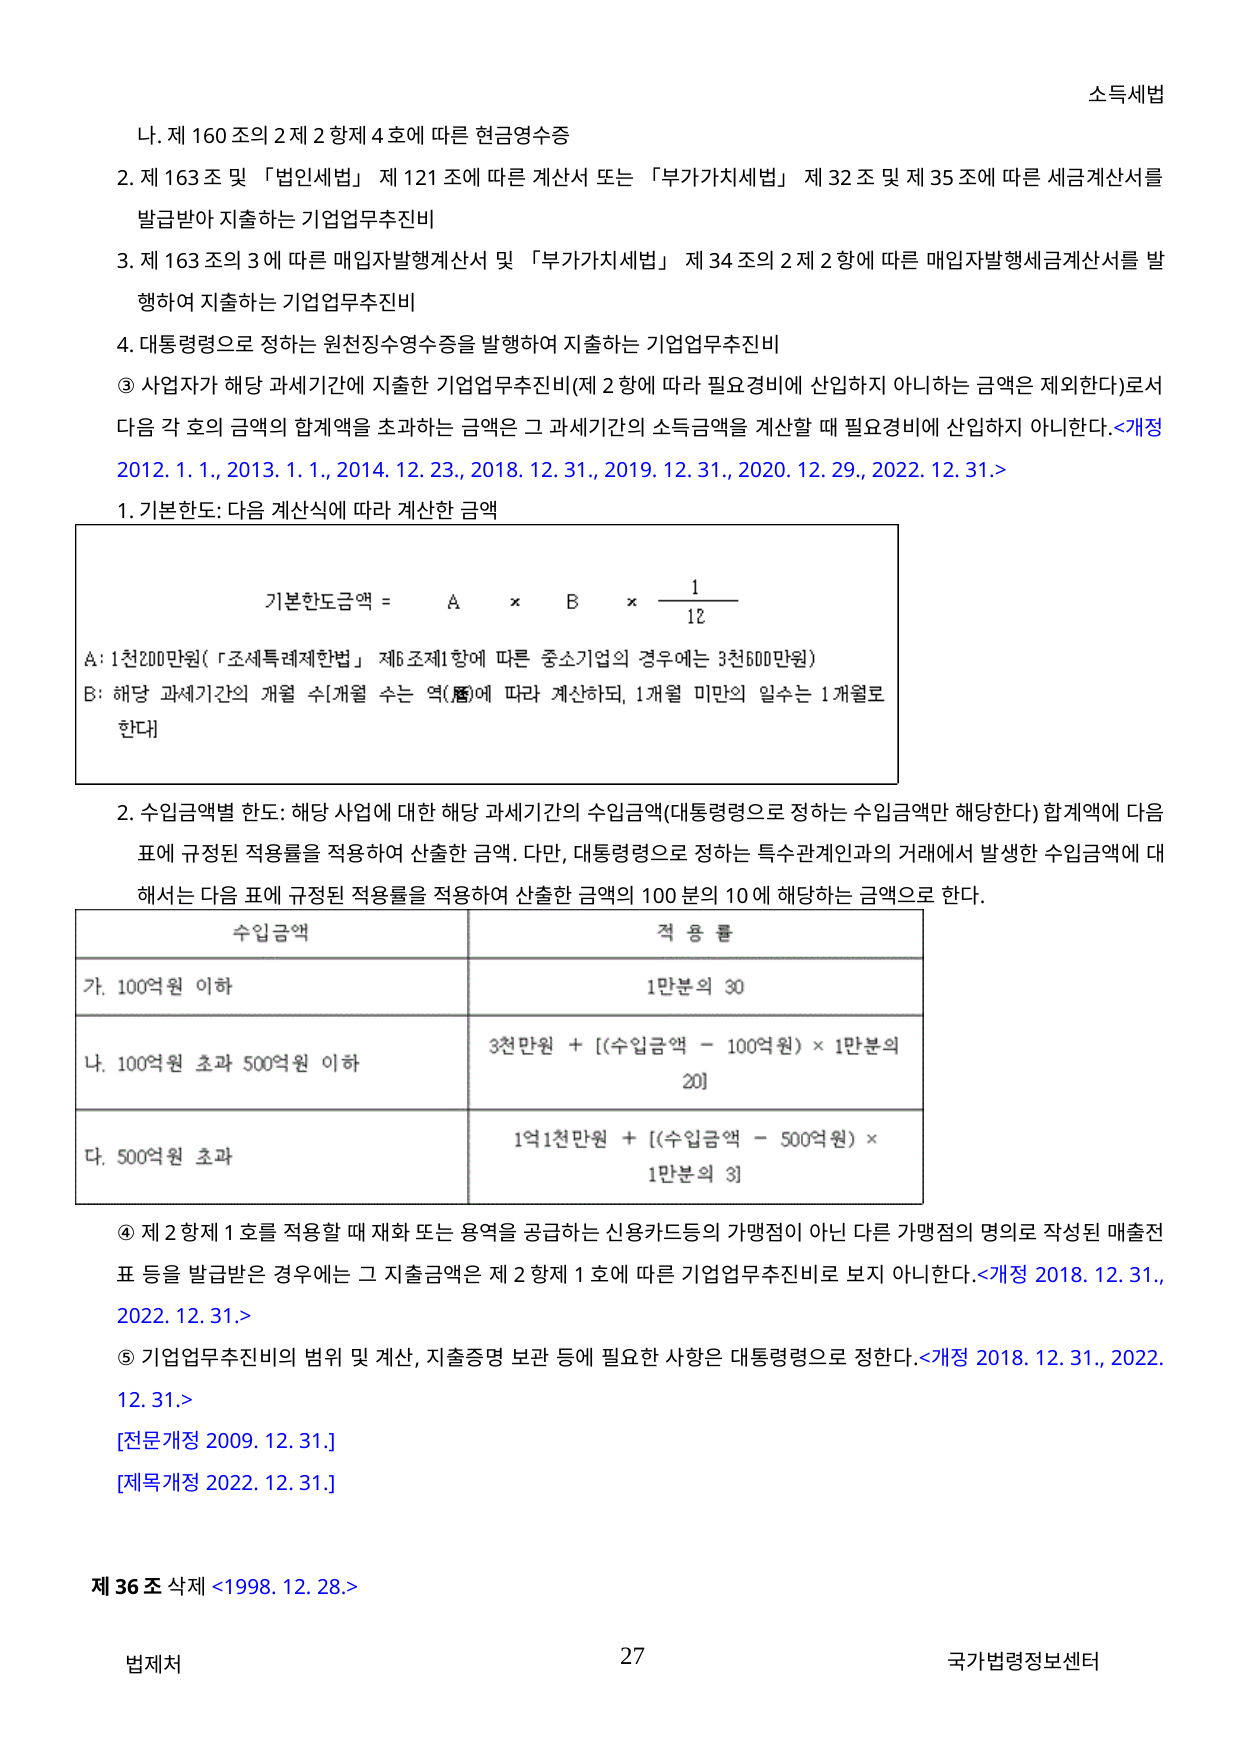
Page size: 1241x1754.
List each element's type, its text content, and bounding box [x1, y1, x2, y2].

text 2. 제163조 및 「법인세법」 제121조에 따른 계산서 또는 「부가가치세법」 제32조 및 제35조에 따른 세금계산서를 발급받아 지출하는 기업업무추진비 [117, 150, 1165, 233]
text 나. 제160조의2제2항제4호에 따른 현금영수증 [137, 108, 1165, 150]
text [전문개정 2009. 12. 31.] [117, 1413, 1165, 1455]
text 3. 제163조의3에 따른 매입자발행계산서 및 「부가가치세법」 제34조의2제2항에 따른 매입자발행세금계산서를 발행하여 지출하는 기업업무추진비 [117, 233, 1165, 317]
text 제36조 삭제 <1998. 12. 28.> [92, 1559, 1165, 1601]
text 1. 기본한도: 다음 계산식에 따라 계산한 금액 [117, 483, 1165, 525]
text ④ 제2항제1호를 적용할 때 재화 또는 용역을 공급하는 신용카드등의 가맹점이 아닌 다른 가맹점의 명의로 작성된 매출전표 등을 발급받은 경우에는 그 지출금액은 제2항제1호에 따른 기업업무추진비로 보지 아니한다.<개정 2018. 12. 31., 2022. 12. 31.> [117, 1205, 1165, 1330]
picture [75, 909, 924, 1205]
text 4. 대통령령으로 정하는 원천징수영수증을 발행하여 지출하는 기업업무추진비 [117, 317, 1165, 358]
text 2. 수입금액별 한도: 해당 사업에 대한 해당 과세기간의 수입금액(대통령령으로 정하는 수입금액만 해당한다) 합계액에 다음 표에 규정된 적용률을 적용하여 산출한 금액. 다만, 대통령령으로 정하는 특수관계인과의 거래에서 발생한 수입금액에 대해서는 다음 표에 규정된 적용률을 적용하여 산출한 금액의 100분의 10에 해당하는 금액으로 한다. [117, 784, 1165, 909]
text ③ 사업자가 해당 과세기간에 지출한 기업업무추진비(제2항에 따라 필요경비에 산입하지 아니하는 금액은 제외한다)로서 다음 각 호의 금액의 합계액을 초과하는 금액은 그 과세기간의 소득금액을 계산할 때 필요경비에 산입하지 아니한다.<개정 2012. 1. 1., 2013. 1. 1., 2014. 12. 23., 2018. 12. 31., 2019. 12. 31., 2020. 12. 29., 2022. 12. 31.> [117, 358, 1165, 483]
text ⑤ 기업업무추진비의 범위 및 계산, 지출증명 보관 등에 필요한 사항은 대통령령으로 정한다.<개정 2018. 12. 31., 2022. 12. 31.> [117, 1330, 1165, 1413]
text [제목개정 2022. 12. 31.] [117, 1455, 1165, 1497]
picture [75, 524, 899, 785]
